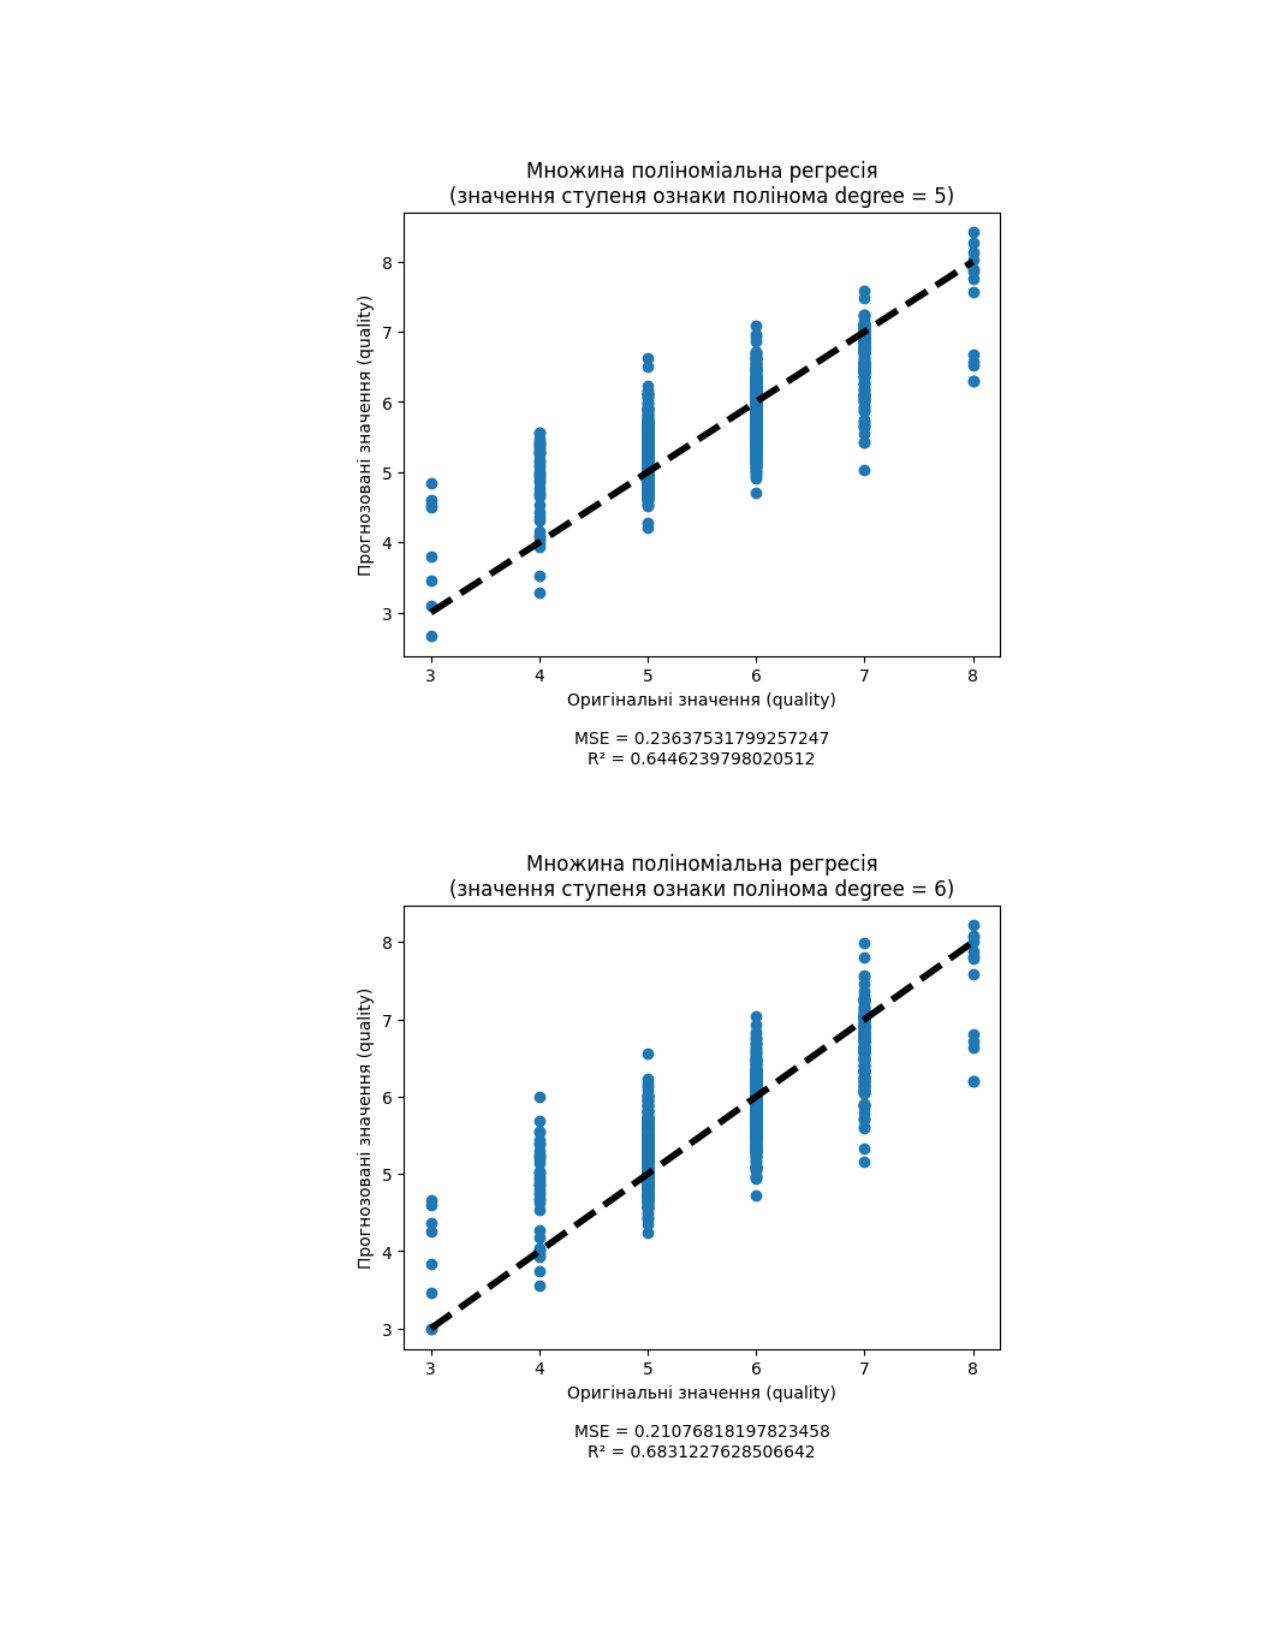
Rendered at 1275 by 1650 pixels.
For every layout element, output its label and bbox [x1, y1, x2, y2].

picture [346, 150, 1012, 779]
picture [346, 842, 1012, 1472]
